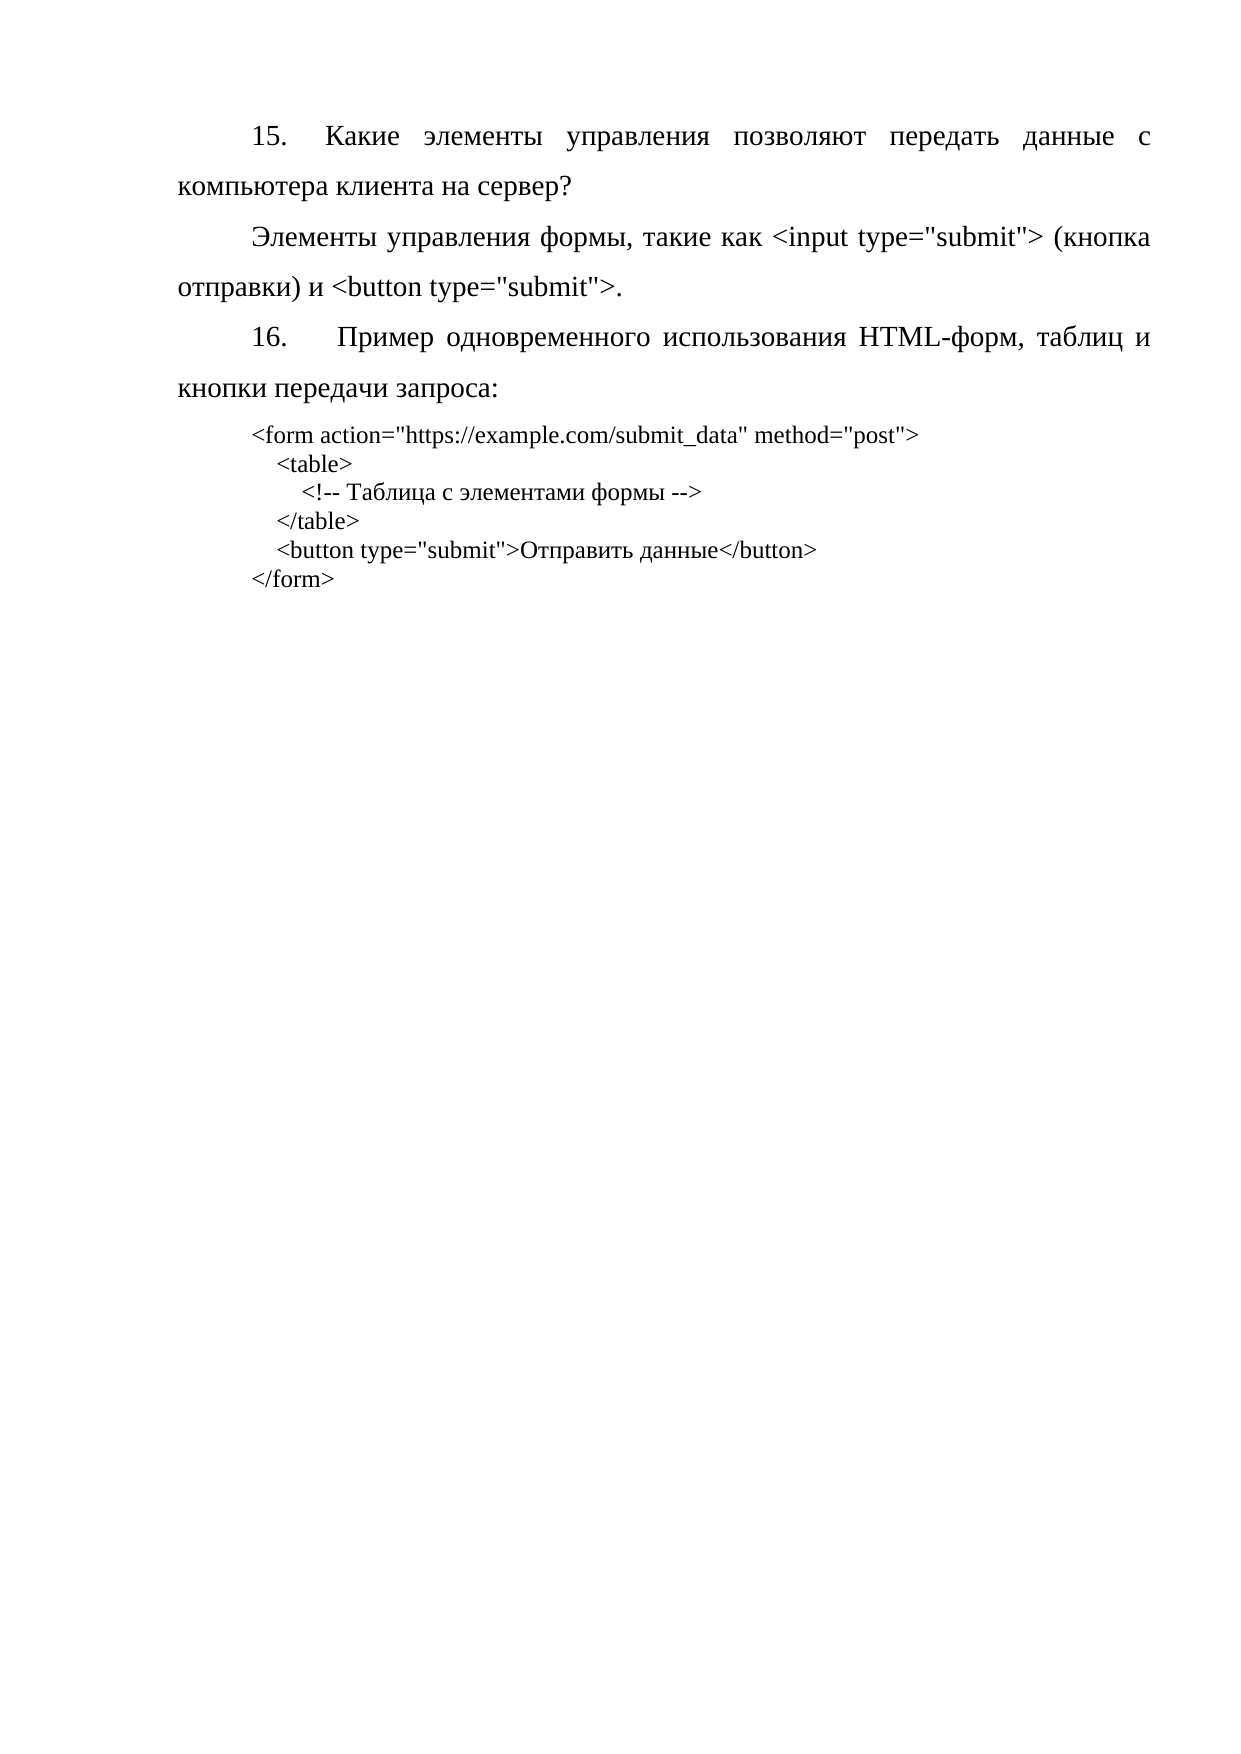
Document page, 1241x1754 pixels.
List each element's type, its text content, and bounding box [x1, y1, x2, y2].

text <!-- Таблица с элементами формы --> [177, 477, 1152, 506]
text </form> [177, 564, 1152, 592]
text <form action="https://example.com/submit_data" method="post"> [177, 420, 1152, 449]
text <button type="submit">Отправить данные</button> [177, 535, 1152, 564]
list Элементы управления формы, такие как <input type="submit"> (кнопка отправки) и <button type="submit">. [177, 219, 1152, 303]
text <table> [177, 449, 1152, 477]
text </table> [177, 506, 1152, 535]
list Пример одновременного использования HTML-форм, таблиц и кнопки передачи запроса: [177, 319, 1152, 403]
list Какие элементы управления позволяют передать данные с компьютера клиента на сервер? [177, 118, 1152, 202]
